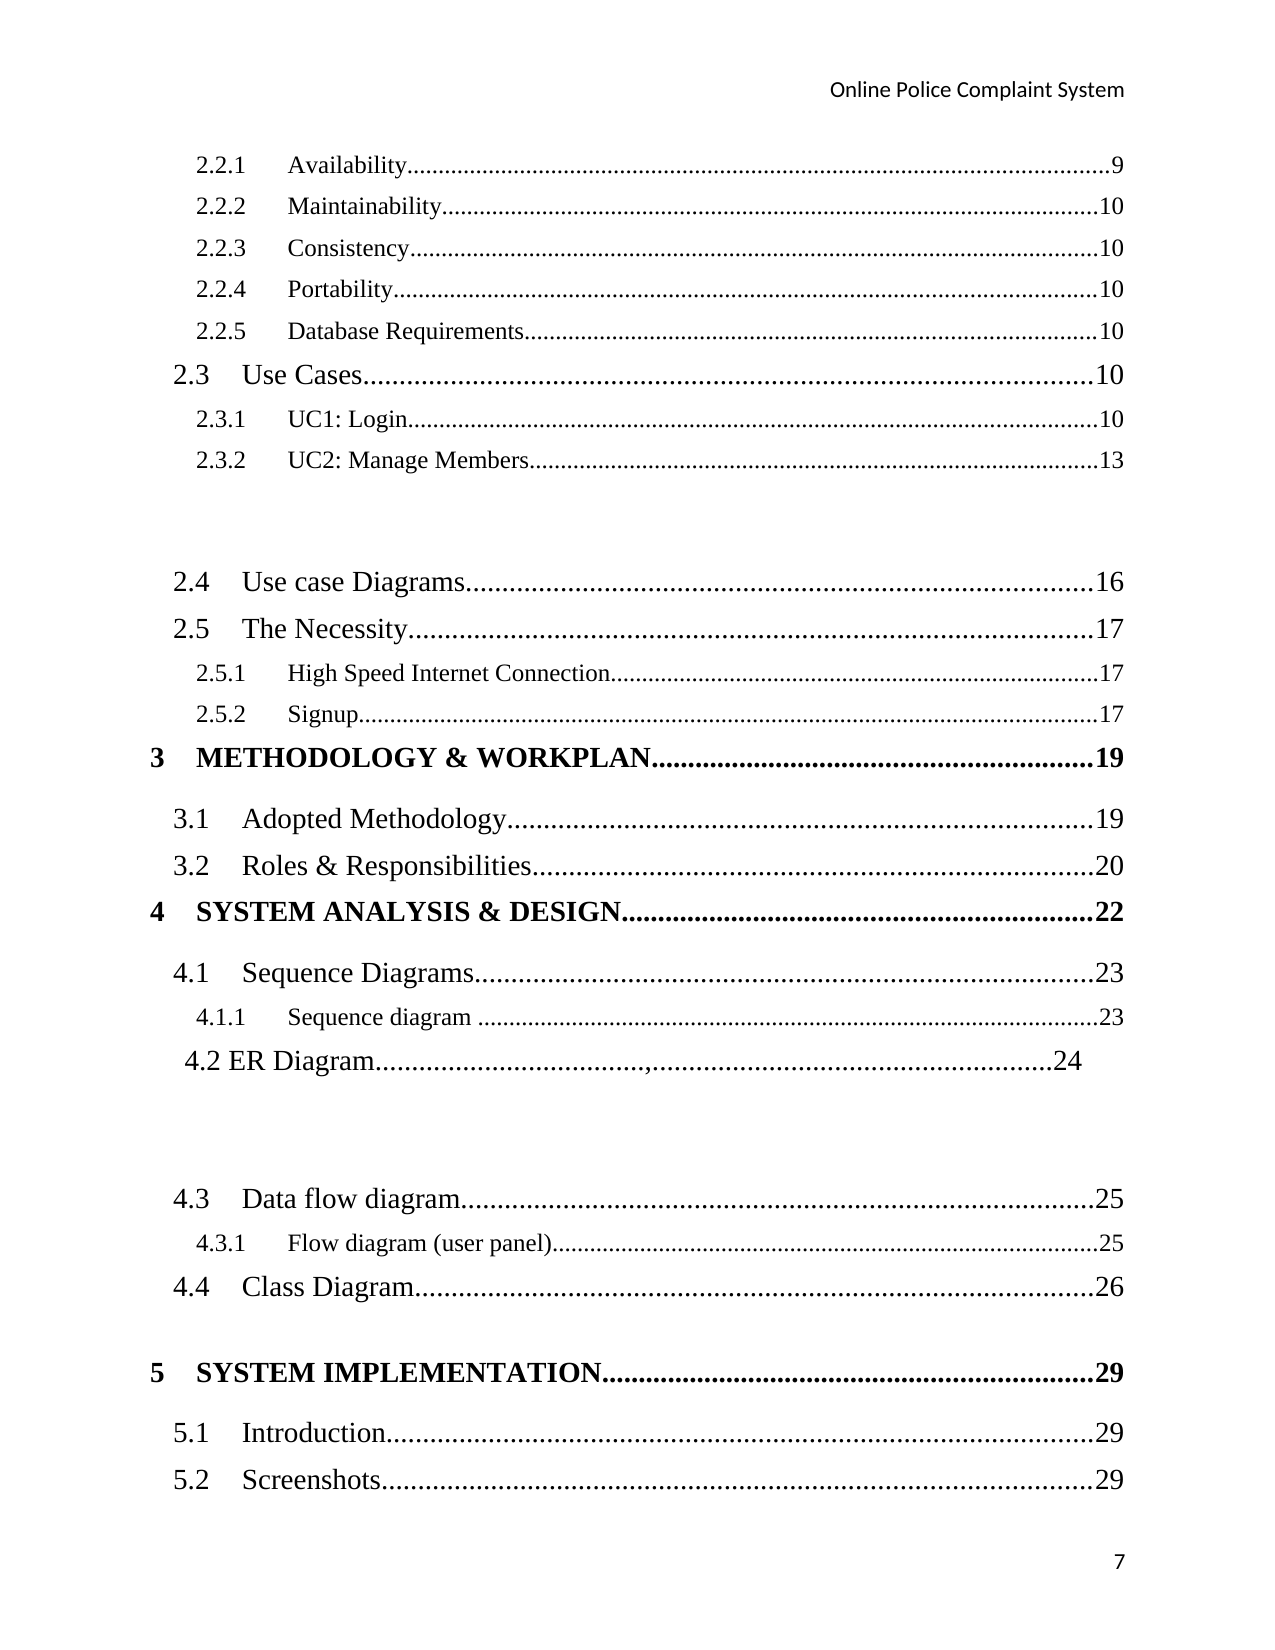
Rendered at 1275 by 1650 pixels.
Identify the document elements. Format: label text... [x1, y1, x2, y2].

text 2.2.5 Database Requirements 10 [196, 316, 1125, 344]
text 3.2 Roles & Responsibilities 20 [173, 848, 1125, 881]
text 2.2.1 Availability 9 [196, 150, 1125, 179]
text 4.3.1 Flow diagram (user panel) 25 [196, 1228, 1125, 1257]
text 4.1 Sequence Diagrams 23 [173, 955, 1125, 989]
text 2.5 The Necessity 17 [173, 611, 1125, 644]
text 5.2 Screenshots 29 [173, 1462, 242, 1496]
text 4.1.1 Sequence diagram 23 [196, 1002, 1125, 1030]
text 2.2.2 Maintainability 10 [196, 191, 1125, 220]
text 4.4 Class Diagram 26 [173, 1269, 1125, 1303]
text 2.3.1 UC1: Login 10 [196, 404, 1125, 433]
text 2.3.2 UC2: Manage Members 13 [196, 445, 1125, 474]
text 2.2.3 Consistency 10 [196, 233, 1125, 262]
text 2.2.4 Portability 10 [196, 274, 1125, 303]
text 5 SYSTEM IMPLEMENTATION 29 [150, 1355, 1125, 1388]
text 2.5.2 Signup 17 [196, 699, 1125, 728]
text 4.3 Data flow diagram 25 [173, 1181, 1125, 1215]
text 3.1 Adopted Methodology 19 [173, 801, 1125, 835]
text 2.4 Use case Diagrams 16 [173, 564, 1125, 598]
text 4.2 ER Diagram.....................................,.......................................................24 [150, 1043, 1125, 1077]
text 4 SYSTEM ANALYSIS & DESIGN 22 [150, 894, 1125, 928]
text 5.1 Introduction 29 [173, 1416, 1125, 1449]
text 2.5.1 High Speed Internet Connection 17 [196, 658, 1125, 686]
text 3 METHODOLOGY & WORKPLAN 19 [150, 741, 1125, 774]
text 2.3 Use Cases 10 [173, 357, 1125, 391]
text 5.2 Screenshots 29 [381, 1462, 1125, 1496]
